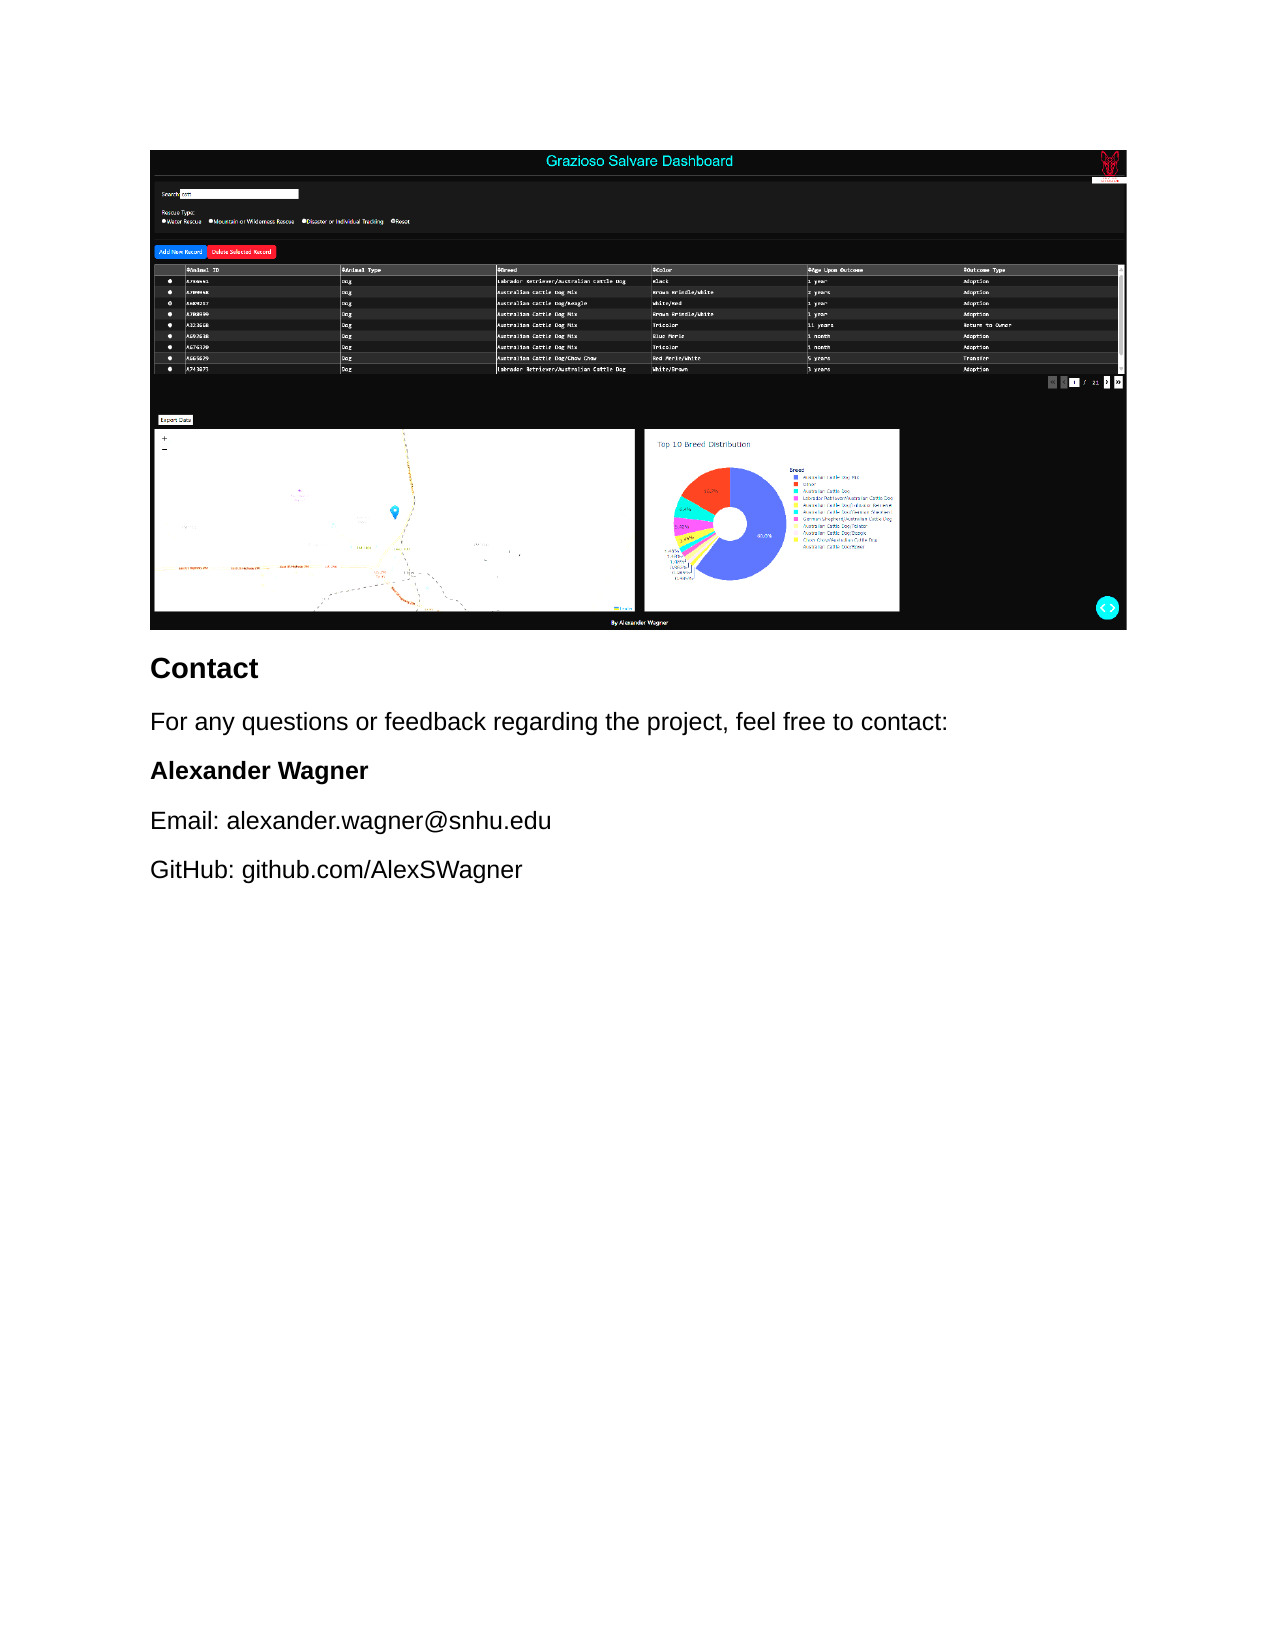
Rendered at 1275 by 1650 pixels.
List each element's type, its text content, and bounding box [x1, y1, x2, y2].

picture [150, 150, 1127, 630]
text For any questions or feedback regarding the project, feel free to contact: [150, 706, 1125, 735]
text Contact [150, 651, 1125, 685]
text Alexander Wagner [150, 756, 1125, 785]
text GitHub: github.com/AlexSWagner [150, 856, 1125, 884]
text Email: alexander.wagner@snhu.edu [150, 806, 1125, 834]
